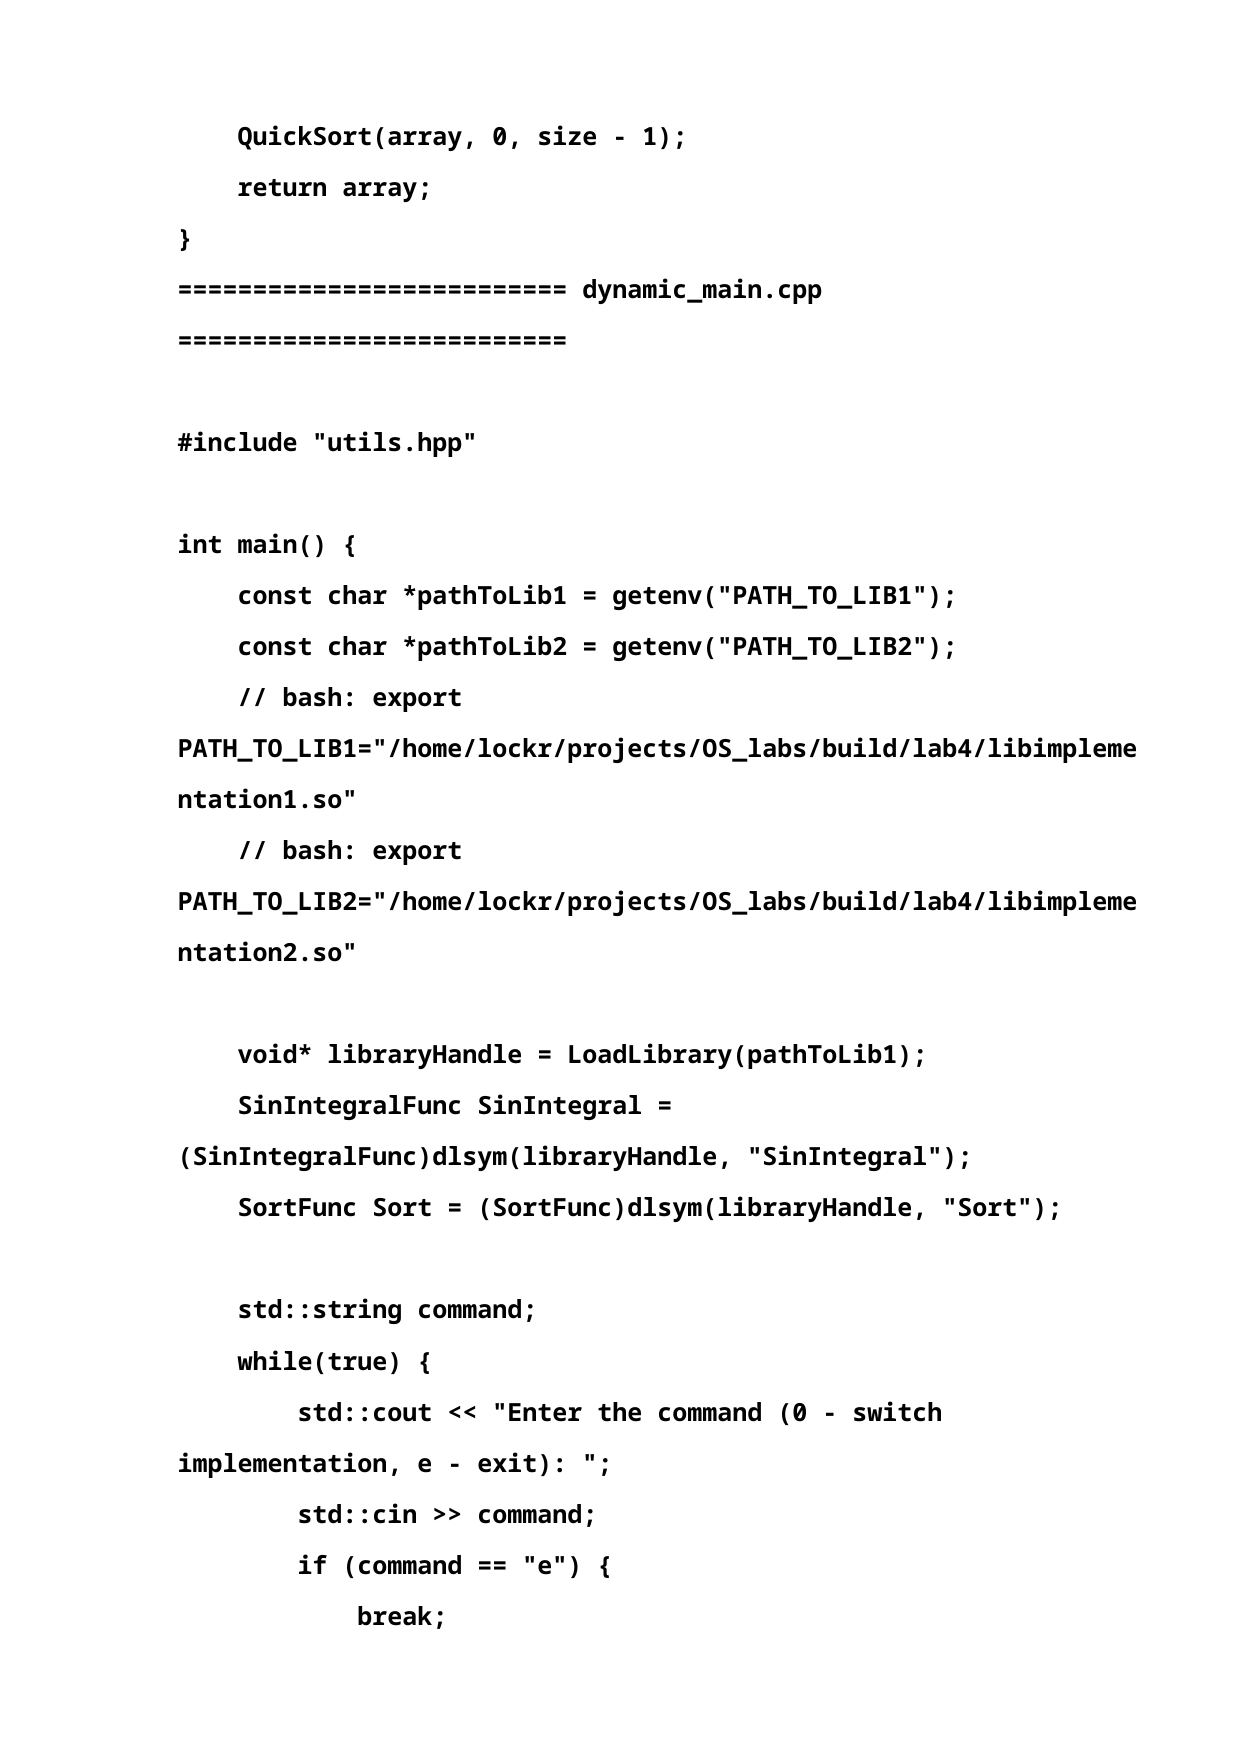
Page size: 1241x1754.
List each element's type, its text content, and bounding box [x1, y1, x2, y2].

text const char *pathToLib1 = getenv("PATH_TO_LIB1"); [177, 577, 1152, 612]
text ========================== dynamic_main.cpp ========================== [177, 271, 1152, 356]
text std::cin >> command; [177, 1496, 1152, 1530]
text return array; [177, 169, 1152, 203]
text QuickSort(array, 0, size - 1); [177, 118, 1152, 152]
text #include "utils.hpp" [177, 424, 1152, 458]
text // bash: export PATH_TO_LIB1="/home/lockr/projects/OS_labs/build/lab4/libimplementation1.so" [177, 679, 1152, 816]
text const char *pathToLib2 = getenv("PATH_TO_LIB2"); [177, 628, 1152, 663]
text if (command == "e") { [177, 1547, 1152, 1581]
text SortFunc Sort = (SortFunc)dlsym(libraryHandle, "Sort"); [177, 1190, 1152, 1224]
text int main() { [177, 526, 1152, 561]
text std::cout << "Enter the command (0 - switch implementation, e - exit): "; [177, 1394, 1152, 1479]
text // bash: export PATH_TO_LIB2="/home/lockr/projects/OS_labs/build/lab4/libimplementation2.so" [177, 833, 1152, 969]
text while(true) { [177, 1343, 1152, 1377]
text } [177, 220, 1152, 254]
text break; [177, 1598, 1152, 1632]
text void* libraryHandle = LoadLibrary(pathToLib1); [177, 1037, 1152, 1071]
text std::string command; [177, 1292, 1152, 1326]
text SinIntegralFunc SinIntegral = (SinIntegralFunc)dlsym(libraryHandle, "SinIntegral"); [177, 1088, 1152, 1173]
